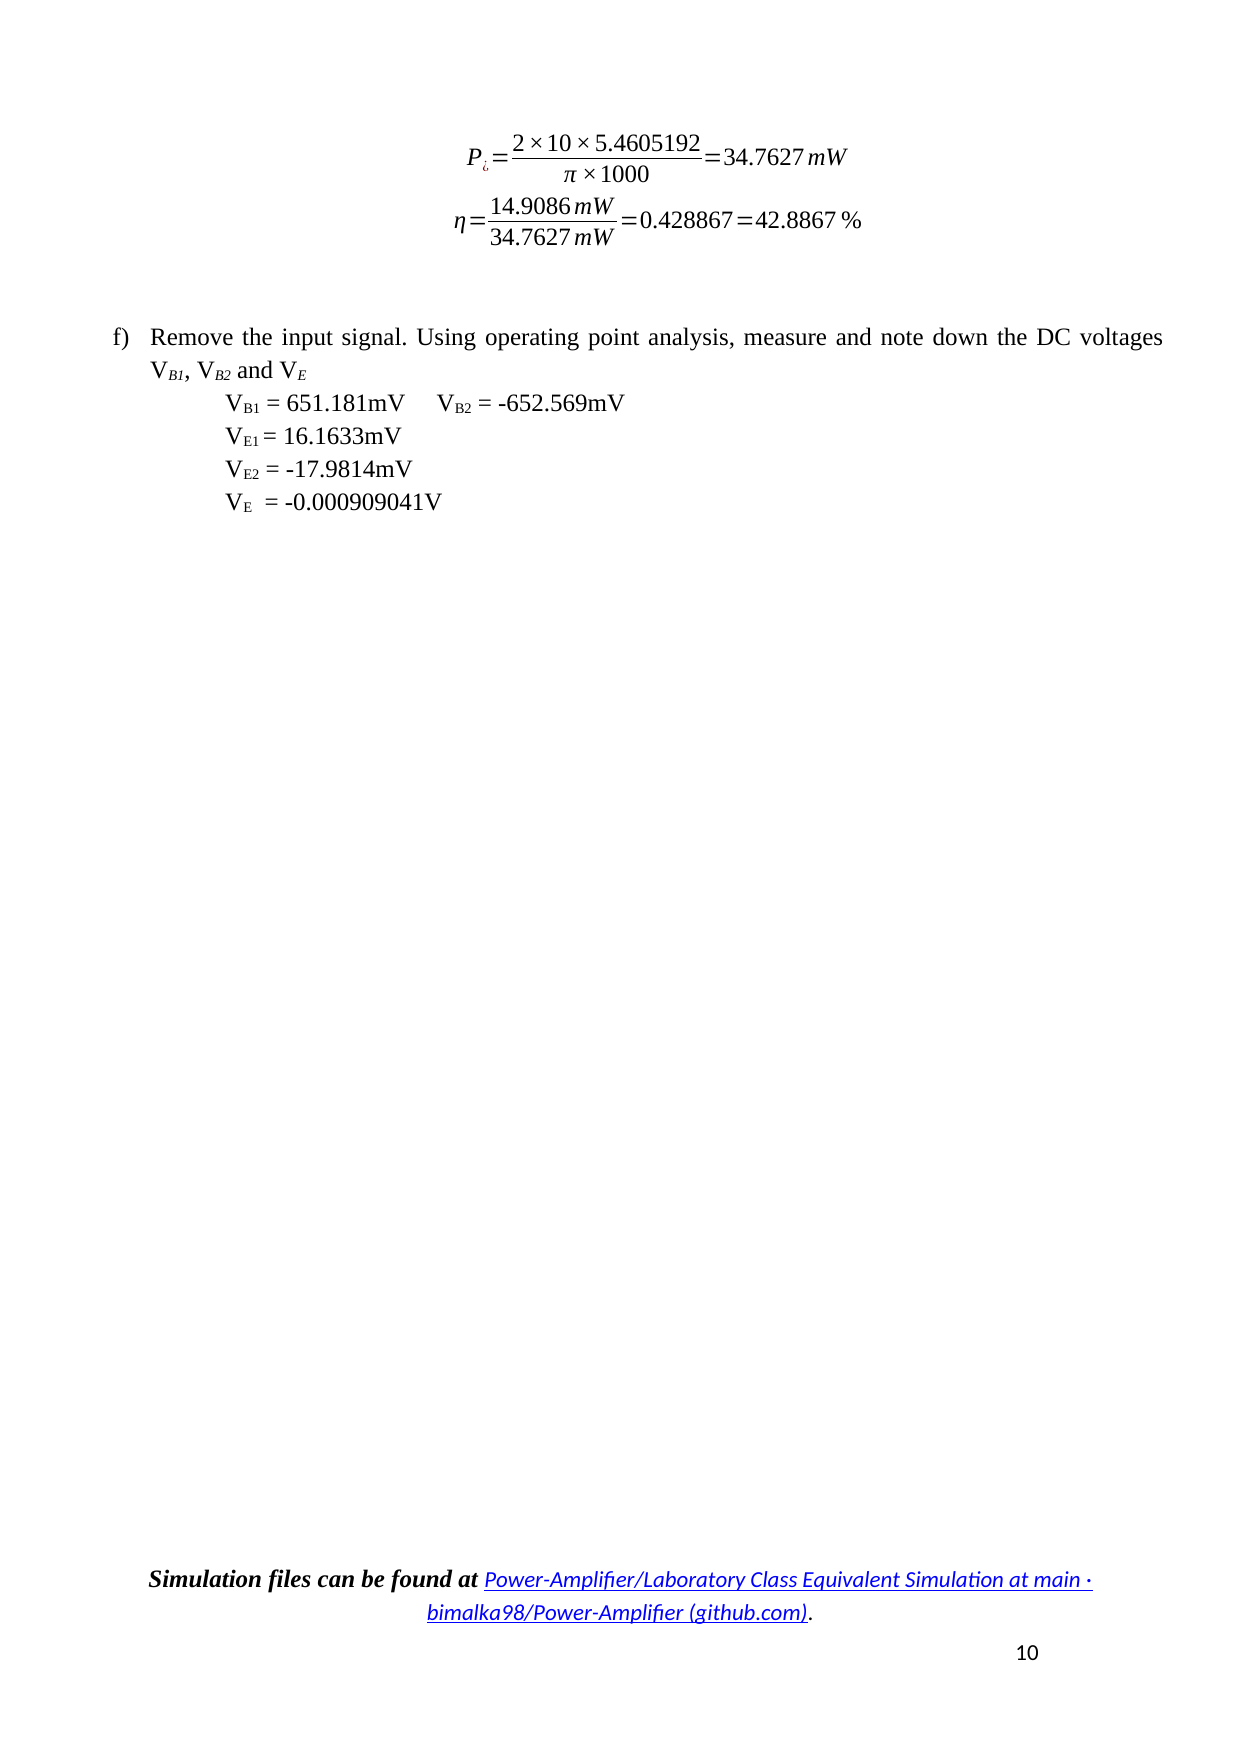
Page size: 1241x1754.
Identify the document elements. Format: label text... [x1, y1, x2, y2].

list VE = -0.000909041V [225, 487, 1165, 516]
list VE1 = 16.1633mV [225, 421, 1165, 450]
list VB1 = 651.181mV VB2 = -652.569mV [225, 388, 1165, 417]
list VE2 = -17.9814mV [225, 454, 1165, 483]
text Simulation files can be found at Power-Amplifier/Laboratory Class Equivalent Simulation at main · bimalka98/Power-Amplifier (github.com). [75, 1564, 1165, 1626]
list Remove the input signal. Using operating point analysis, measure and note down the DC voltages VB1, VB2 and VE [112, 322, 1165, 384]
